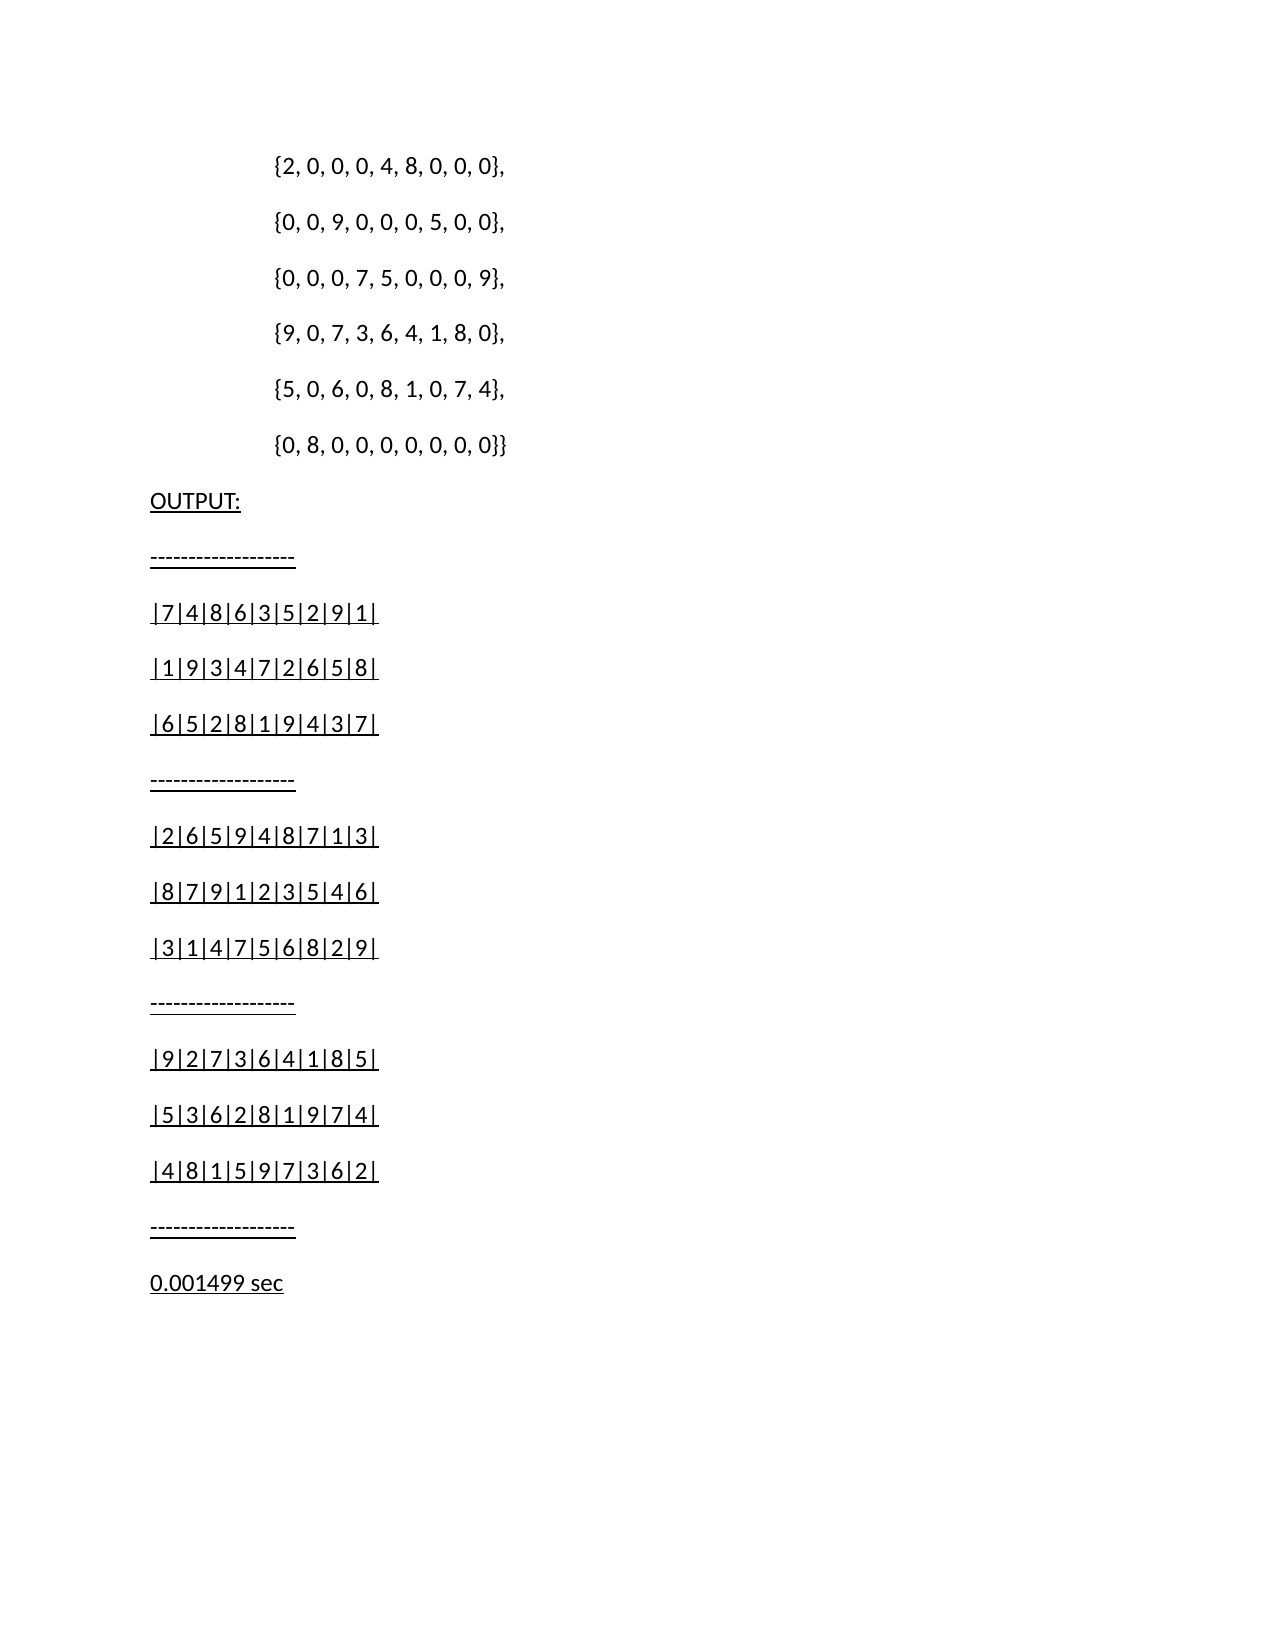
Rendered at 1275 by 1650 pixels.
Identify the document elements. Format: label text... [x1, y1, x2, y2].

text |3|1|4|7|5|6|8|2|9| [150, 932, 1125, 962]
text ------------------- [150, 1211, 1125, 1241]
text |4|8|1|5|9|7|3|6|2| [150, 1155, 1125, 1186]
text OUTPUT: [150, 485, 1125, 516]
text {0, 0, 9, 0, 0, 0, 5, 0, 0}, [150, 206, 1125, 236]
text |9|2|7|3|6|4|1|8|5| [150, 1043, 1125, 1074]
text {0, 0, 0, 7, 5, 0, 0, 0, 9}, [150, 262, 1125, 292]
text {5, 0, 6, 0, 8, 1, 0, 7, 4}, [150, 373, 1125, 404]
text |7|4|8|6|3|5|2|9|1| [150, 597, 1125, 627]
text {9, 0, 7, 3, 6, 4, 1, 8, 0}, [150, 317, 1125, 348]
text |8|7|9|1|2|3|5|4|6| [150, 876, 1125, 906]
text ------------------- [150, 987, 1125, 1018]
text |1|9|3|4|7|2|6|5|8| [150, 652, 1125, 683]
text {2, 0, 0, 0, 4, 8, 0, 0, 0}, [150, 150, 1125, 181]
text |2|6|5|9|4|8|7|1|3| [150, 820, 1125, 851]
text ------------------- [150, 764, 1125, 795]
text |5|3|6|2|8|1|9|7|4| [150, 1099, 1125, 1130]
text |6|5|2|8|1|9|4|3|7| [150, 708, 1125, 739]
text ------------------- [150, 541, 1125, 571]
text 0.001499 sec [150, 1267, 1125, 1297]
text {0, 8, 0, 0, 0, 0, 0, 0, 0}} [150, 429, 1125, 460]
